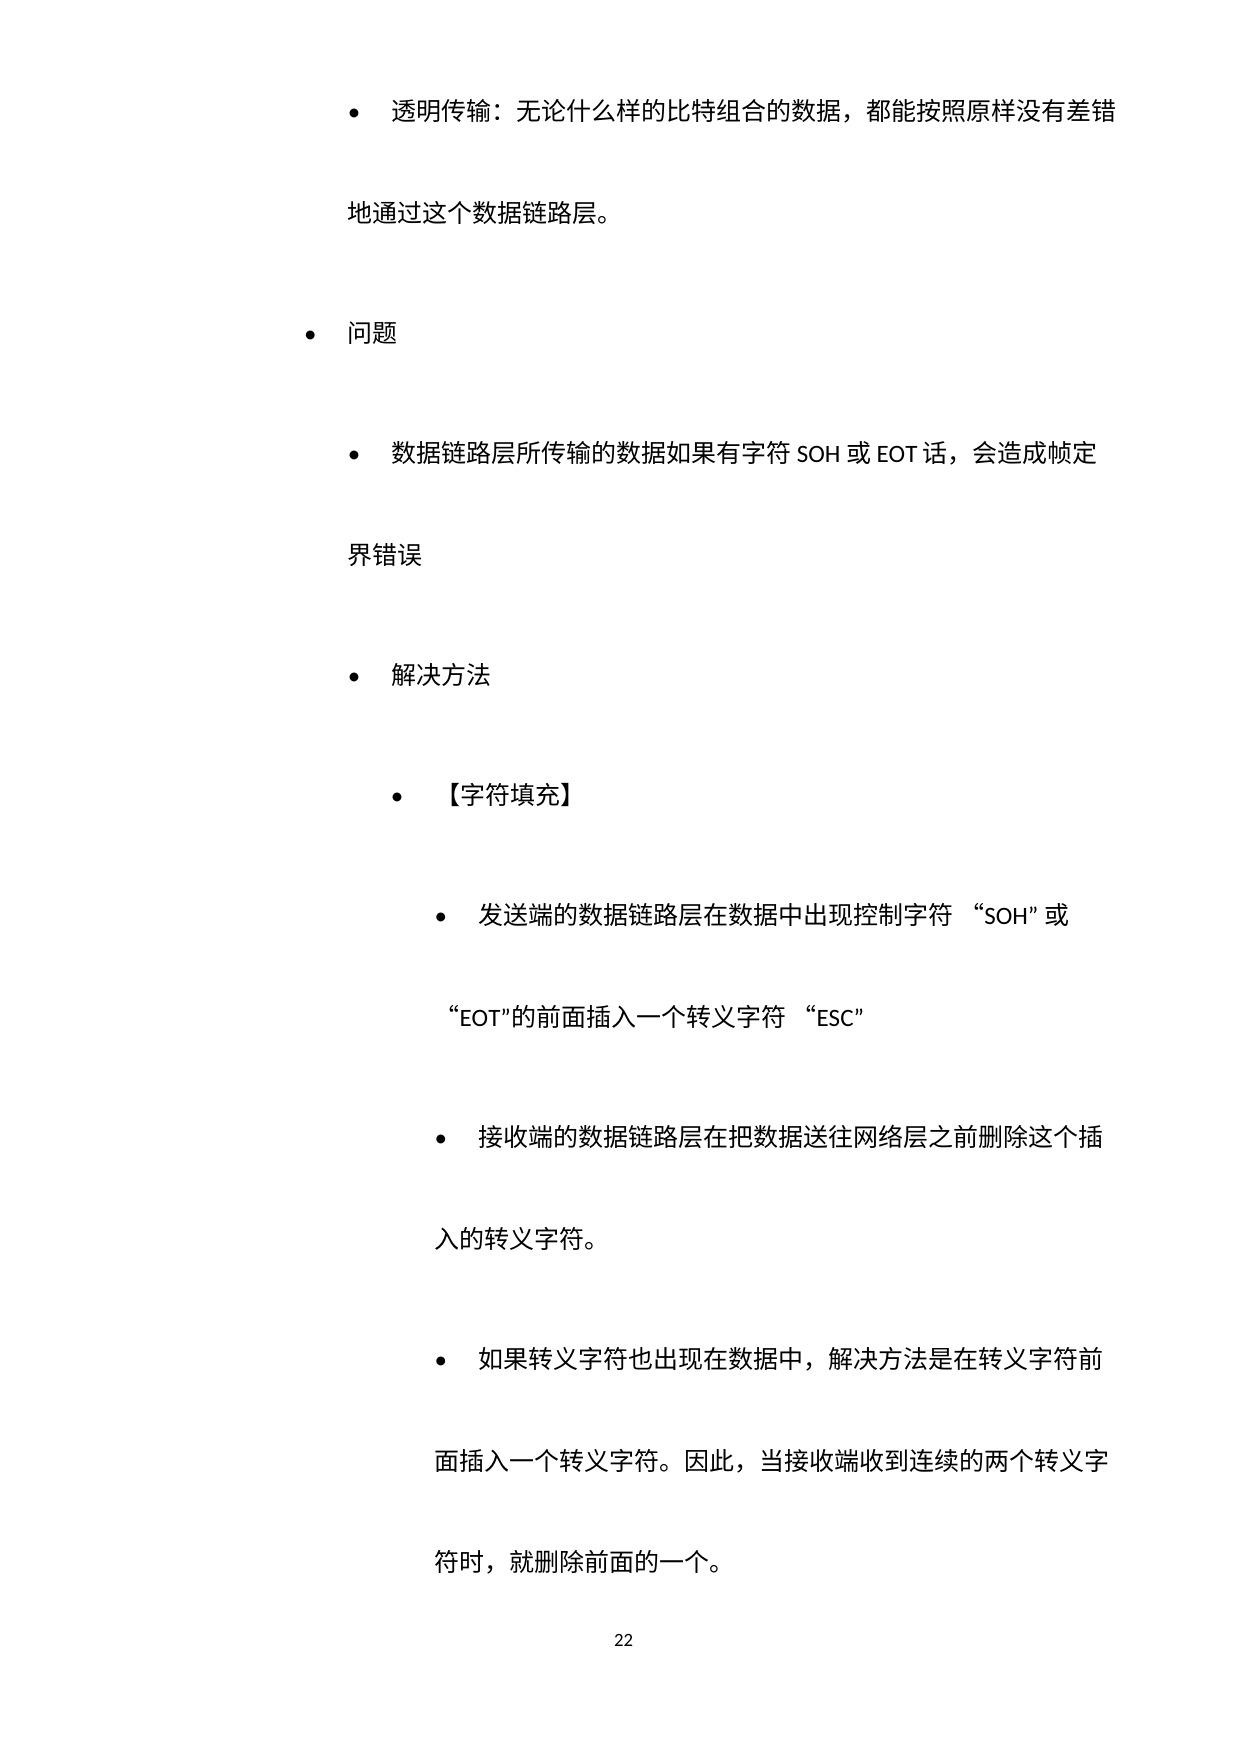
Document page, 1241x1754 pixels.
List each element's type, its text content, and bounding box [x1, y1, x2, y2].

text • 发送端的数据链路层在数据中出现控制字符 “SOH” 或 “EOT”的前面插入一个转义字符 “ESC” [434, 879, 1118, 1049]
text • 【字符填充】 [391, 759, 1118, 827]
text • 如果转义字符也出现在数据中，解决方法是在转义字符前面插入一个转义字符。因此，当接收端收到连续的两个转义字符时，就删除前面的一个。 [434, 1323, 1118, 1595]
text • 数据链路层所传输的数据如果有字符 SOH 或 EOT话，会造成帧定界错误 [348, 418, 1118, 587]
text • 透明传输：无论什么样的比特组合的数据，都能按照原样没有差错地通过这个数据链路层。 [348, 76, 1118, 246]
text • 接收端的数据链路层在把数据送往网络层之前删除这个插入的转义字符。 [434, 1101, 1118, 1271]
text • 问题 [304, 298, 1118, 366]
text • 解决方法 [348, 639, 1118, 707]
